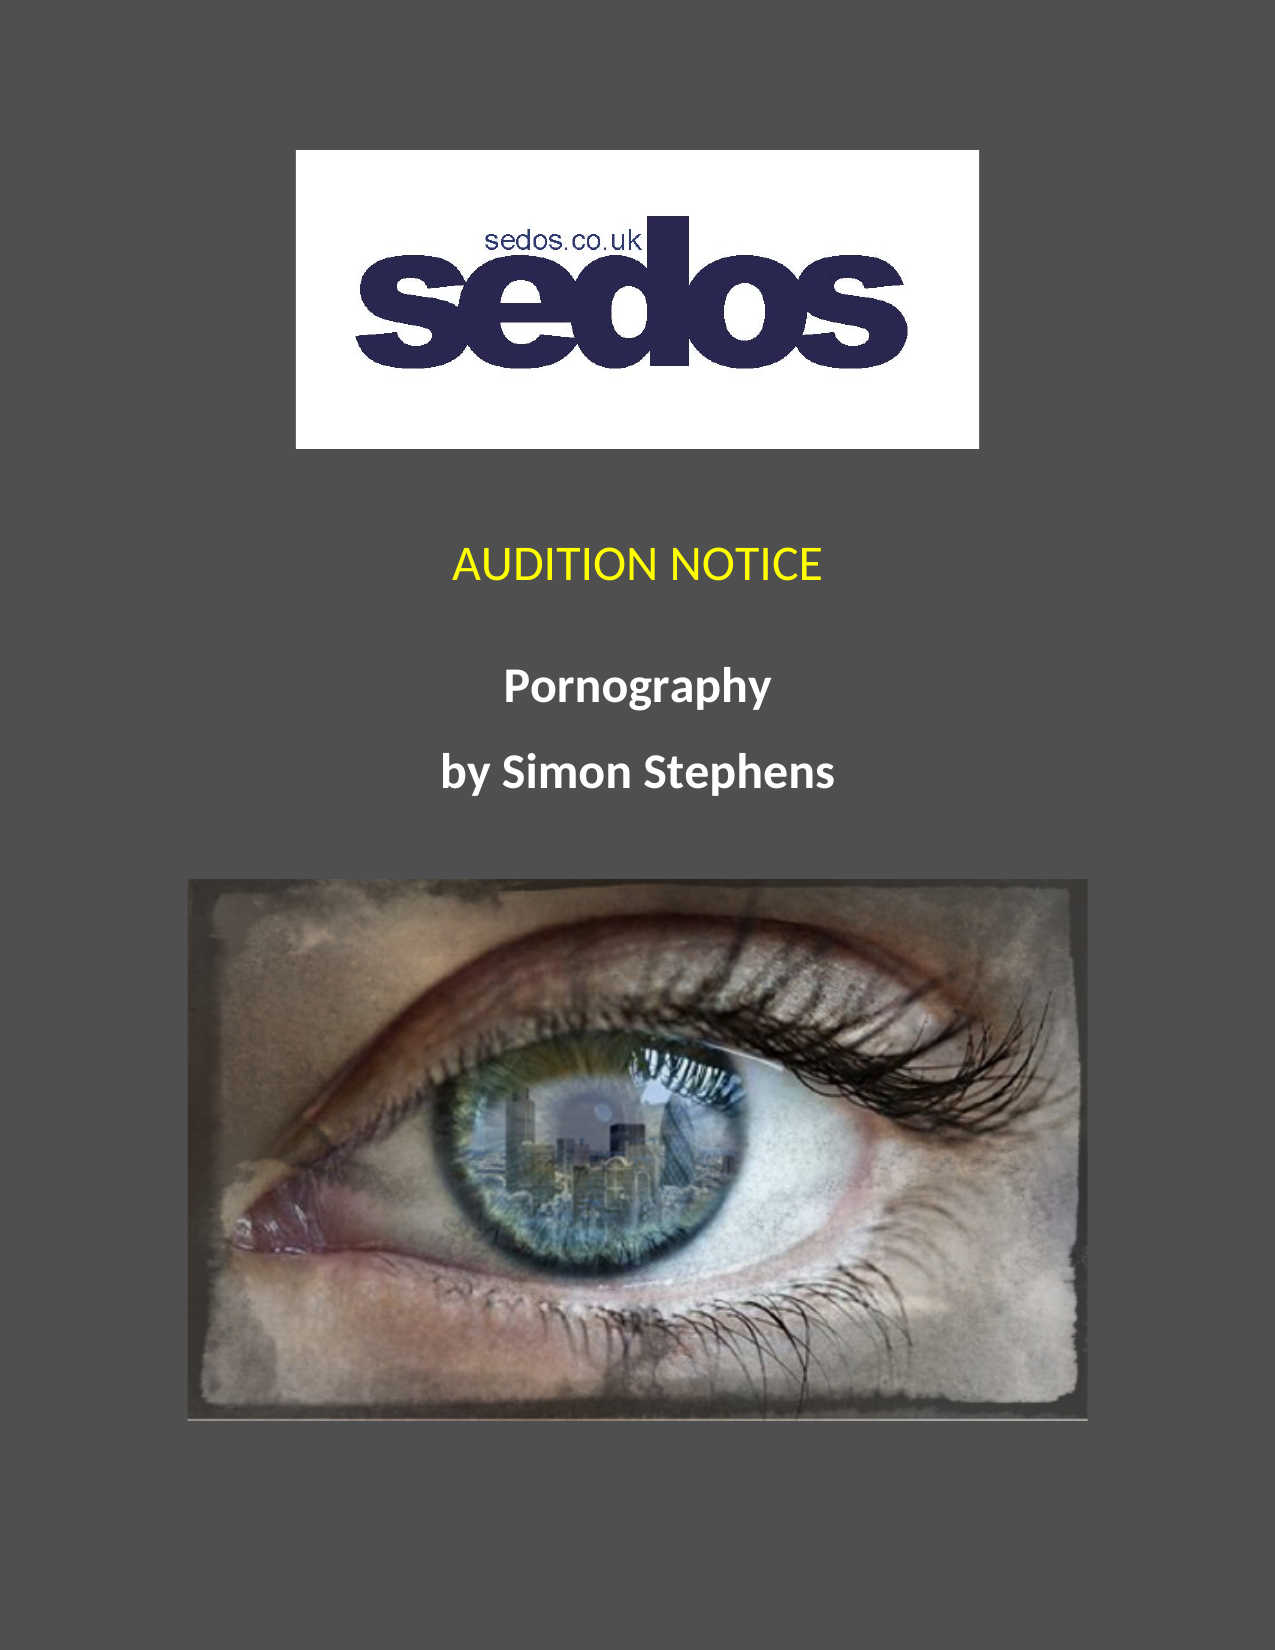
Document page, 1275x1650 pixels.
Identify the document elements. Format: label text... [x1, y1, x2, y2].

text Pornography [187, 654, 1087, 715]
text by Simon Stephens [187, 740, 1087, 801]
picture [187, 879, 1088, 1421]
picture [295, 150, 980, 449]
text AUDITION NOTICE [187, 532, 1087, 593]
